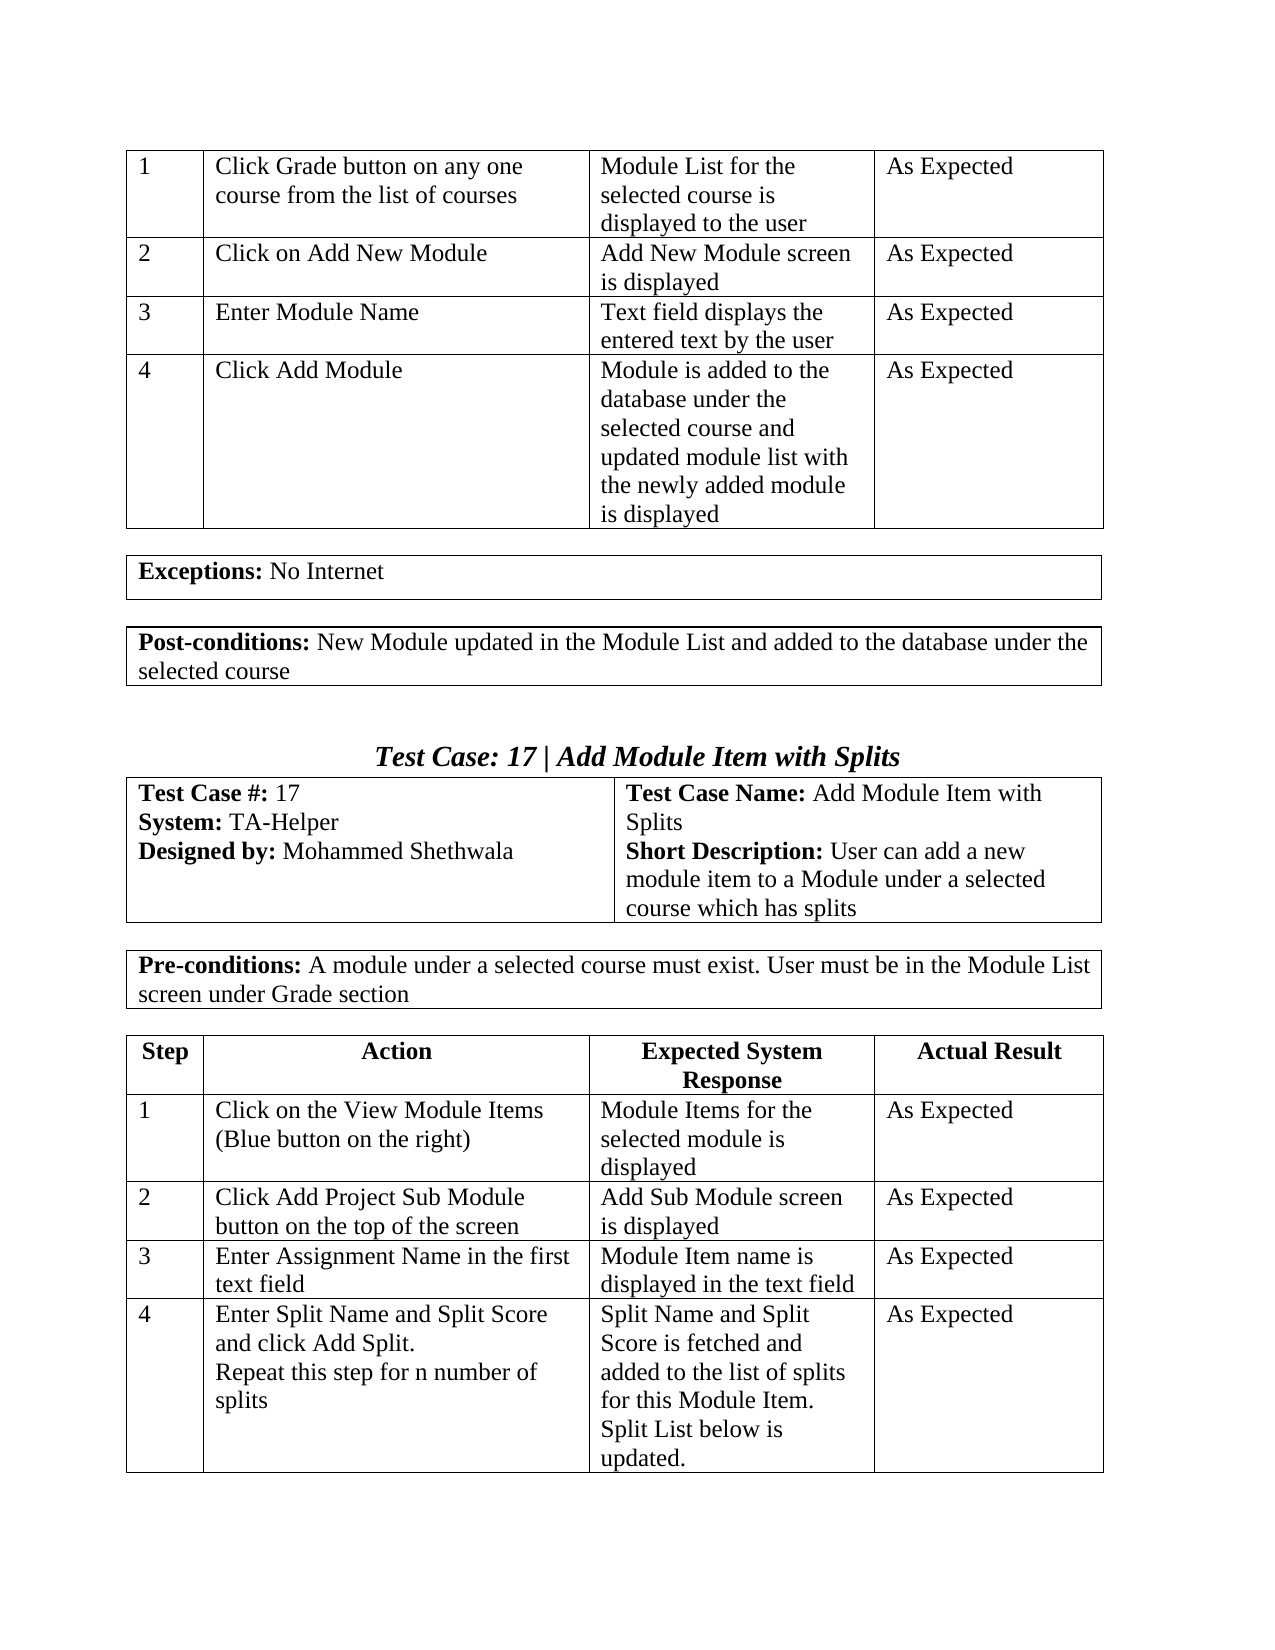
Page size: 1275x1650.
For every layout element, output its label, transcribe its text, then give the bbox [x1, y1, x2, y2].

table_cell As Expected [875, 1241, 1103, 1298]
table_cell 2 [127, 238, 203, 296]
table_header Pre-conditions: A module under a selected course must exist. User must be in the Module List screen under Grade section [127, 951, 1101, 1008]
table_cell 2 [127, 1182, 203, 1240]
table_header Test Case Name: Add Module Item with Splits Short Description: User can add a new module item to a Module under a selected course which has splits [615, 778, 1101, 922]
table_cell As Expected [875, 151, 1103, 237]
table_header Actual Result [875, 1036, 1103, 1094]
table_cell 3 [127, 1241, 203, 1298]
table_cell 1 [127, 1095, 203, 1181]
table_cell Module is added to the database under the selected course and updated module list with the newly added module is displayed [590, 355, 874, 528]
text Test Case: 17 | Add Module Item with Splits [150, 739, 1125, 772]
table_header Step [127, 1036, 203, 1094]
table_cell Click on the View Module Items (Blue button on the right) [204, 1095, 589, 1181]
table_cell Click on Add New Module [204, 238, 589, 296]
table_cell Module Item name is displayed in the text field [590, 1241, 874, 1298]
table_cell As Expected [875, 355, 1103, 528]
table_header Exceptions: No Internet [127, 556, 1101, 599]
table_cell As Expected [875, 1182, 1103, 1240]
table_cell As Expected [875, 238, 1103, 296]
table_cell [204, 1299, 589, 1472]
table_cell Click Add Module [204, 355, 589, 528]
table_cell Enter Module Name [204, 297, 589, 354]
table_cell Add New Module screen is displayed [590, 238, 874, 296]
table_cell 4 [127, 355, 203, 528]
table_cell 1 [127, 151, 203, 237]
table_cell As Expected [875, 297, 1103, 354]
table_cell Enter Assignment Name in the first text field [204, 1241, 589, 1298]
table_header Expected System Response [590, 1036, 874, 1094]
table_cell Click Grade button on any one course from the list of courses [204, 151, 589, 237]
table_cell As Expected [875, 1299, 1103, 1472]
table_cell Module List for the selected course is displayed to the user [590, 151, 874, 237]
table_cell 3 [127, 297, 203, 354]
table_header Test Case #: 17 System: TA-Helper Designed by: Mohammed Shethwala [127, 778, 614, 922]
table_cell As Expected [875, 1095, 1103, 1181]
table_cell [590, 1299, 874, 1472]
table_cell Click Add Project Sub Module button on the top of the screen [204, 1182, 589, 1240]
table_header Post-conditions: New Module updated in the Module List and added to the database under the selected course [127, 628, 1101, 685]
table_cell Add Sub Module screen is displayed [590, 1182, 874, 1240]
table_cell 4 [127, 1299, 203, 1472]
table_cell Module Items for the selected module is displayed [590, 1095, 874, 1181]
table_cell Text field displays the entered text by the user [590, 297, 874, 354]
table_header Action [204, 1036, 589, 1094]
